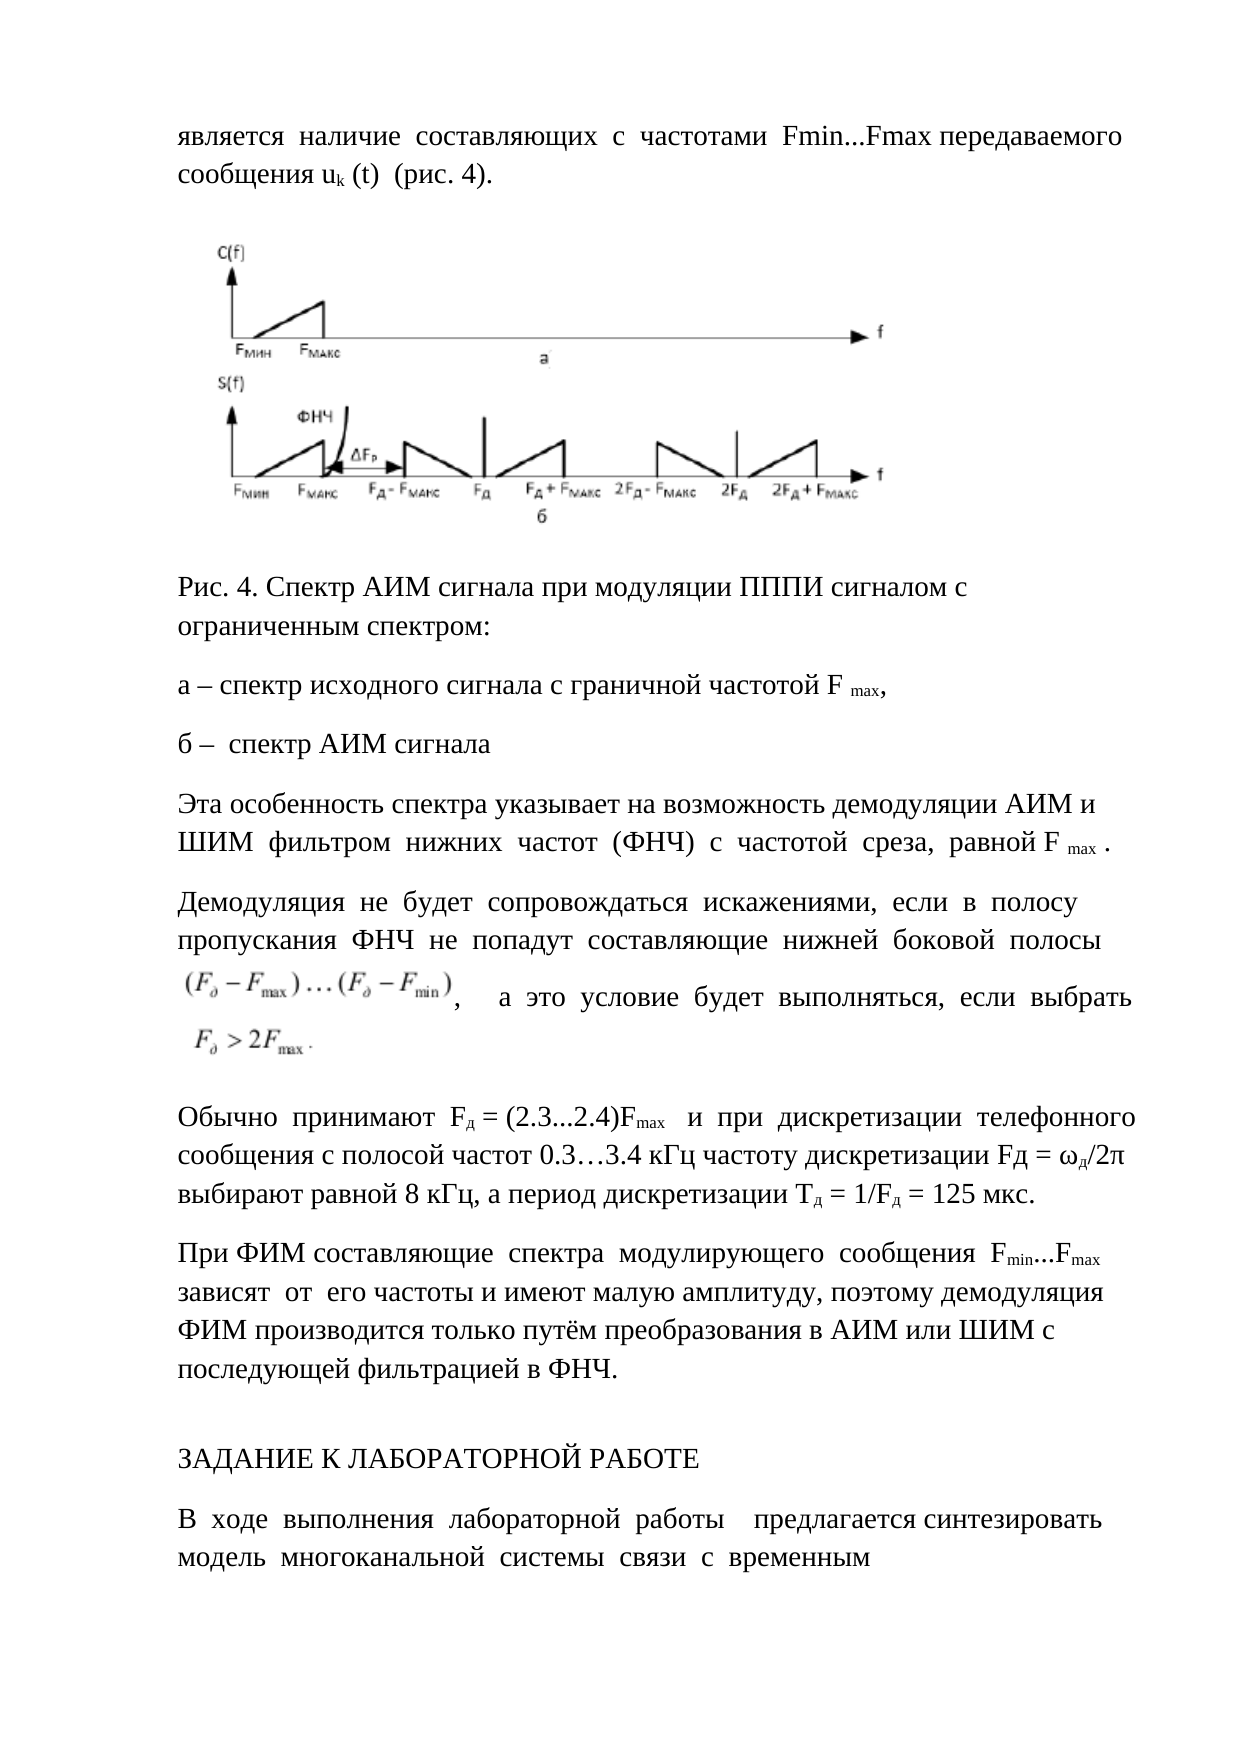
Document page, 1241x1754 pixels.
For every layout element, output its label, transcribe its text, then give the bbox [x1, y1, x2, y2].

picture [177, 216, 921, 545]
text а – спектр исходного сигнала с граничной частотой F max, [177, 667, 1152, 701]
picture [177, 960, 454, 1007]
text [177, 1501, 1152, 1573]
text Эта особенность спектра указывает на возможность демодуляции АИМ и ШИМ фильтром нижних частот (ФНЧ) с частотой среза, равной F max . [177, 786, 1152, 858]
text Рис. 4. Спектр АИМ сигнала при модуляции ПППИ сигналом с ограниченным спектром: [177, 569, 1152, 641]
text При ФИМ составляющие спектра модулирующего сообщения Fmin...Fmax зависят от его частоты и имеют малую амплитуду, поэтому демодуляция ФИМ производится только путём преобразования в АИМ или ШИМ с последующей фильтрацией в ФНЧ. [177, 1235, 1152, 1416]
text является наличие составляющих с частотами Fmin...Fmax передаваемого сообщения uk (t) (рис. 4). [177, 118, 1152, 190]
picture [184, 1018, 316, 1067]
text б – спектр АИМ сигнала [177, 726, 1152, 760]
text Демодуляция не будет сопровождаться искажениями, если в полосу пропускания ФНЧ не попадут составляющие нижней боковой полосы , а это условие будет выполняться, если выбрать [177, 884, 1152, 1073]
text ЗАДАНИЕ К ЛАБОРАТОРНОЙ РАБОТЕ [177, 1441, 1152, 1475]
text Обычно принимают Fд = (2.3...2.4)Fmax и при дискретизации телефонного сообщения с полосой частот 0.3…3.4 кГц частоту дискретизации Fд = ωд/2π выбирают равной 8 кГц, а период дискретизации Тд = 1/Fд = 125 мкс. [177, 1099, 1152, 1209]
